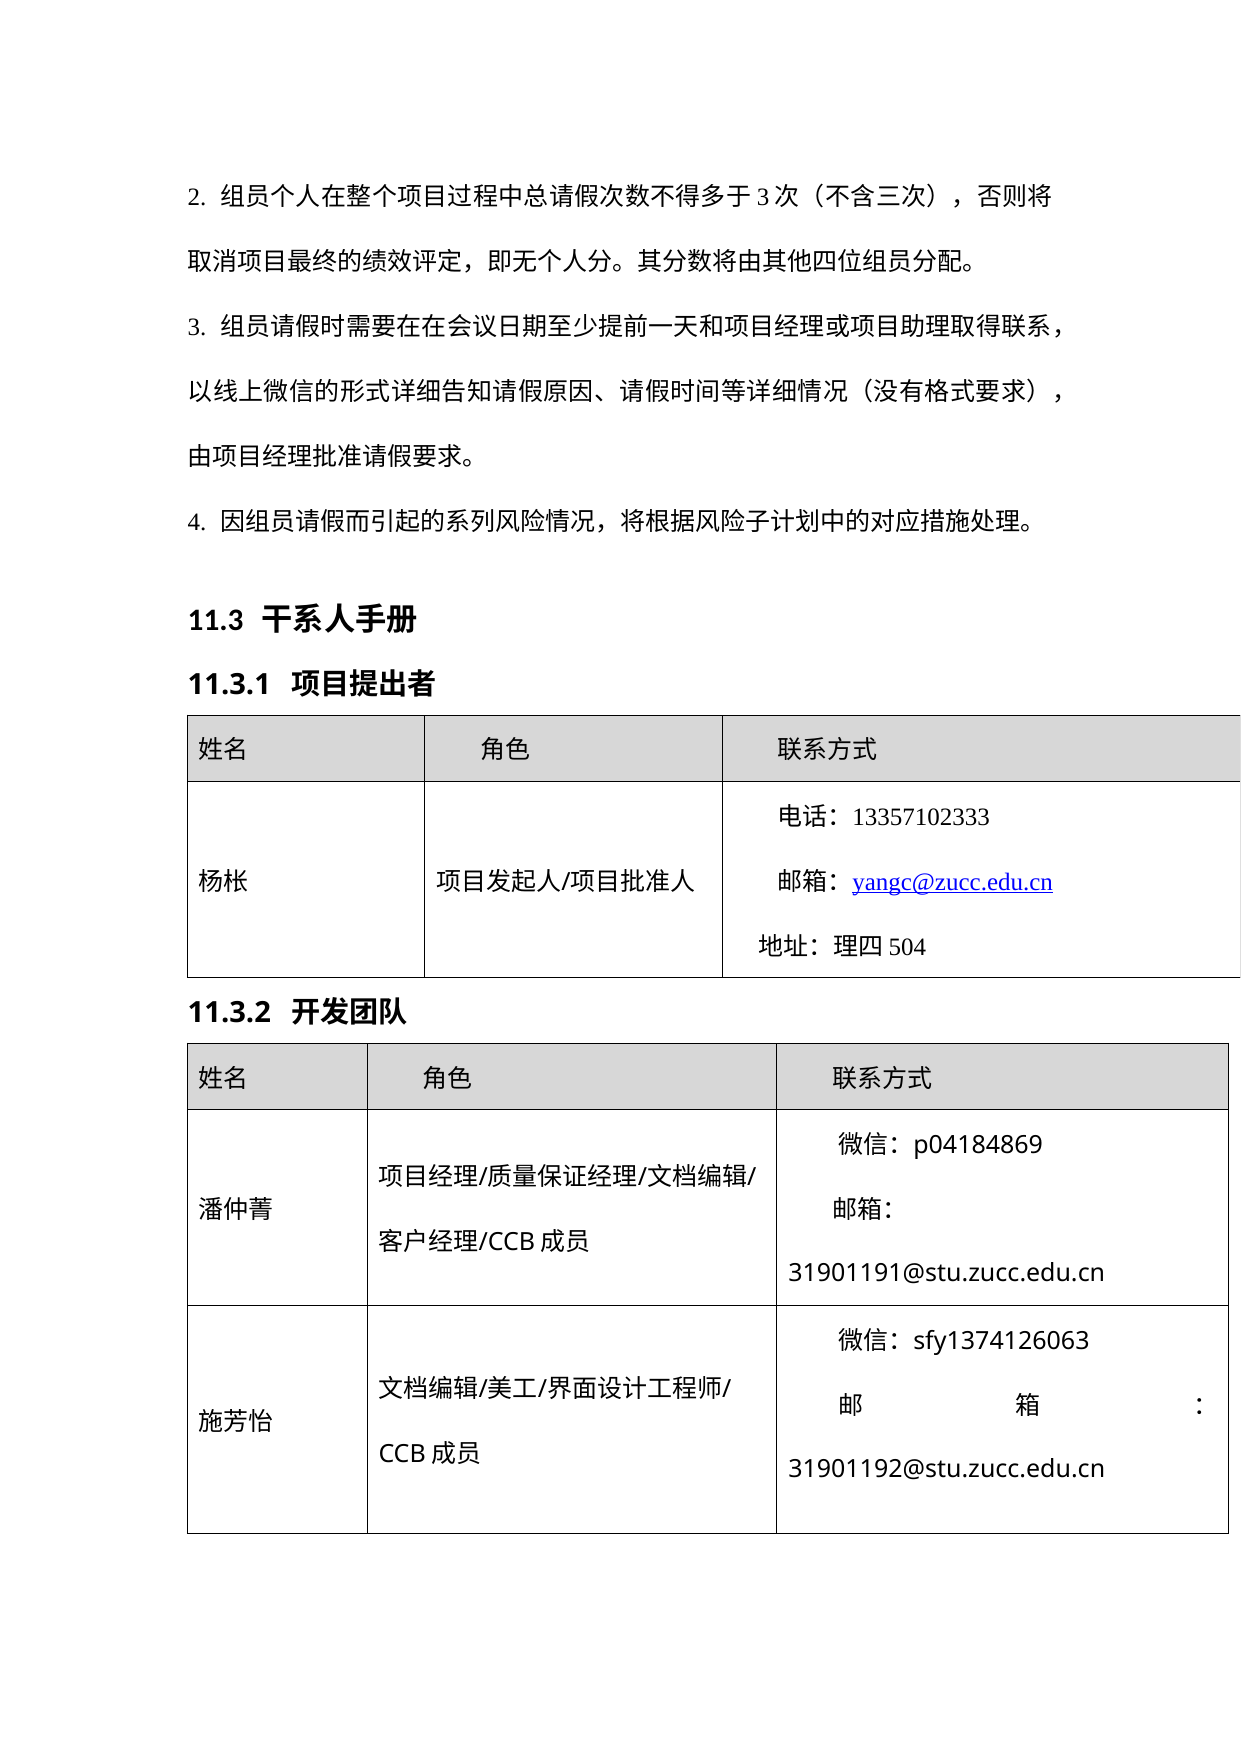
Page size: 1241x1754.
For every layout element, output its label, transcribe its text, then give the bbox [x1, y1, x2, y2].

text 干系人手册 [187, 584, 1053, 649]
list 组员个人在整个项目过程中总请假次数不得多于3次（不含三次），否则将取消项目最终的绩效评定，即无个人分。其分数将由其他四位组员分配。 [187, 162, 1053, 292]
list 因组员请假而引起的系列风险情况，将根据风险子计划中的对应措施处理。 [187, 487, 1053, 552]
table_header 姓名 [188, 716, 424, 781]
table_header 联系方式 [777, 1044, 1228, 1109]
table_cell 微信：p04184869 邮箱：31901191@stu.zucc.edu.cn [777, 1110, 1228, 1305]
table_cell 电话：13357102333 邮箱：yangc@zucc.edu.cn 地址：理四504 [723, 782, 1240, 977]
table_cell 施芳怡 [188, 1306, 367, 1533]
table_cell 项目经理/质量保证经理/文档编辑/客户经理/CCB成员 [368, 1110, 776, 1305]
table_header 姓名 [188, 1044, 367, 1109]
table_cell 潘仲菁 [188, 1110, 367, 1305]
list 组员请假时需要在在会议日期至少提前一天和项目经理或项目助理取得联系，以线上微信的形式详细告知请假原因、请假时间等详细情况（没有格式要求），由项目经理批准请假要求。 [187, 292, 1053, 487]
text 项目提出者 [187, 649, 1053, 714]
table_cell 微信：sfy1374126063 邮箱：31901192@stu.zucc.edu.cn [777, 1306, 1228, 1533]
table_cell 项目发起人/项目批准人 [425, 782, 722, 977]
table_cell 文档编辑/美工/界面设计工程师/CCB成员 [368, 1306, 776, 1533]
table_header 角色 [368, 1044, 776, 1109]
table_header 角色 [425, 716, 722, 781]
text 开发团队 [187, 978, 1053, 1043]
table_cell 杨枨 [188, 782, 424, 977]
table_header 联系方式 [723, 716, 1240, 781]
